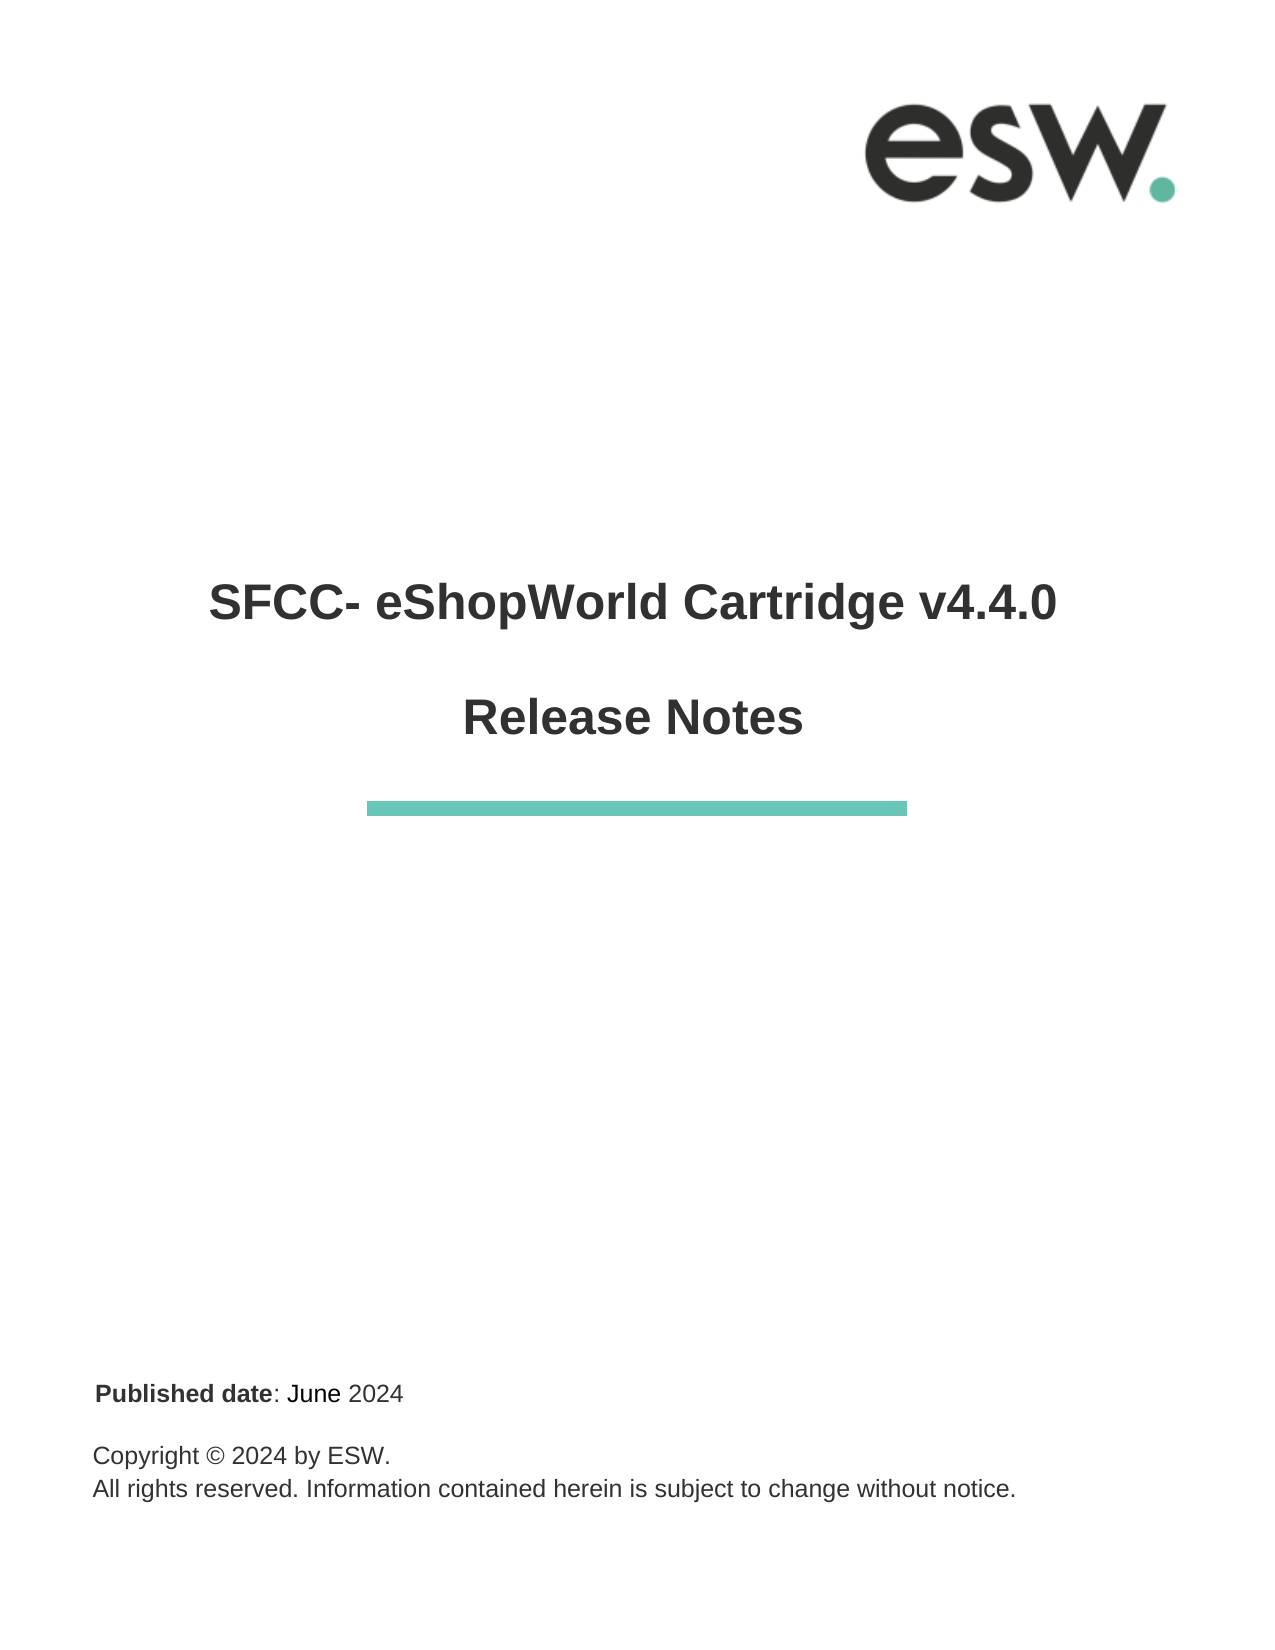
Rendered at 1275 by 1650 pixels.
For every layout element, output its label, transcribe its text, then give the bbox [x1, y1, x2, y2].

text Published date: June 2024 [81, 1378, 1185, 1407]
picture [855, 91, 1186, 216]
text All rights reserved. Information contained herein is subject to change without notice. [92, 1473, 1151, 1502]
text Release Notes [81, 687, 1185, 745]
text SFCC- eShopWorld Cartridge v4.4.0 [81, 572, 1185, 630]
text Copyright © 2024 by ESW. [92, 1441, 1151, 1470]
